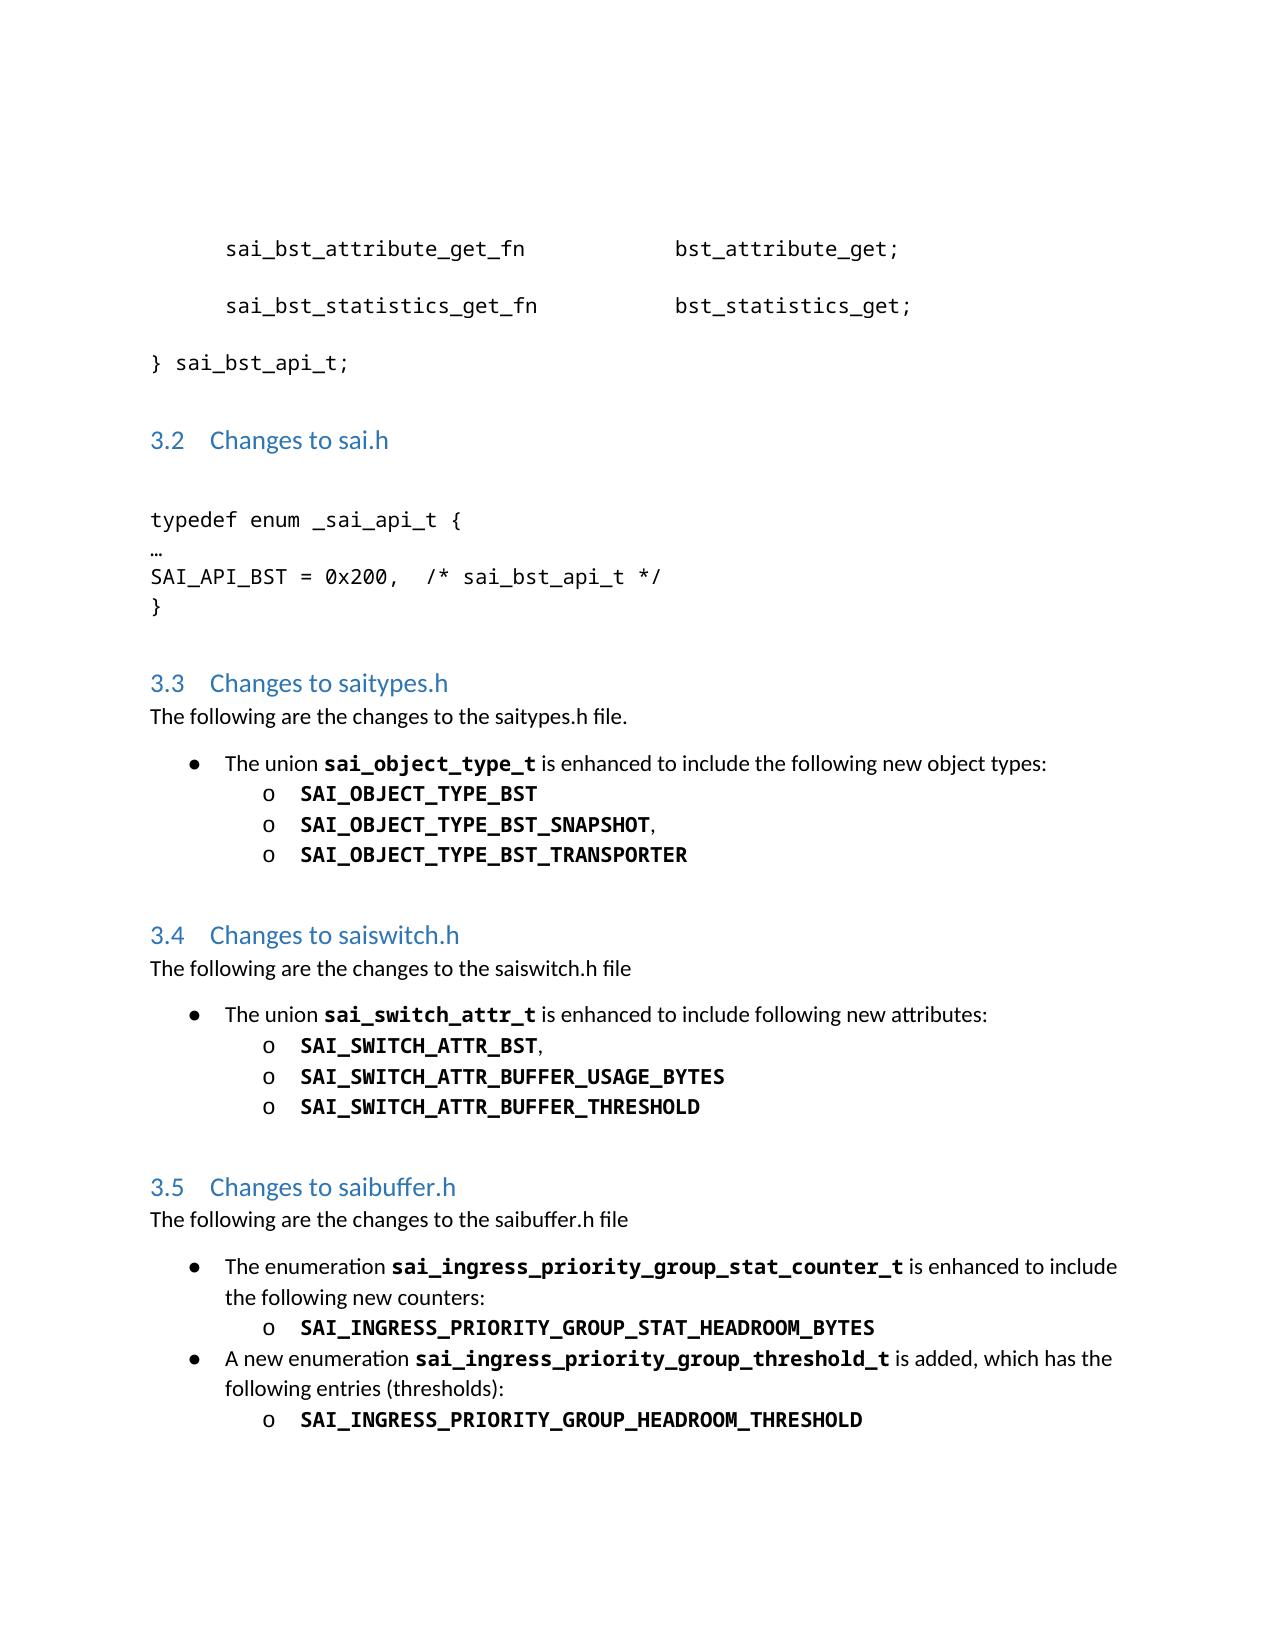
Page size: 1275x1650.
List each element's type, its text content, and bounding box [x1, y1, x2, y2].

text typedef enum _sai_api_t { [150, 506, 1125, 534]
subtitle Changes to sai.h [150, 423, 1125, 456]
list SAI_INGRESS_PRIORITY_GROUP_STAT_HEADROOM_BYTES [262, 1313, 1125, 1342]
text The following are the changes to the saiswitch.h file [150, 954, 1125, 982]
text … [150, 534, 1125, 562]
list SAI_SWITCH_ATTR_BST, [262, 1031, 1125, 1060]
list SAI_SWITCH_ATTR_BUFFER_THRESHOLD [262, 1092, 1125, 1121]
subtitle Changes to saiswitch.h [150, 918, 1125, 951]
list SAI_OBJECT_TYPE_BST [262, 779, 1125, 808]
list SAI_SWITCH_ATTR_BUFFER_USAGE_BYTES [262, 1062, 1125, 1090]
list SAI_OBJECT_TYPE_BST_TRANSPORTER [262, 841, 1125, 869]
text SAI_API_BST = 0x200, /* sai_bst_api_t */ [150, 562, 1125, 591]
subtitle Changes to saitypes.h [150, 666, 1125, 699]
list The union sai_object_type_t is enhanced to include the following new object types: [187, 749, 1125, 777]
text The following are the changes to the saibuffer.h file [150, 1206, 1125, 1234]
text The following are the changes to the saitypes.h file. [150, 702, 1125, 730]
subtitle Changes to saibuffer.h [150, 1170, 1125, 1203]
list SAI_OBJECT_TYPE_BST_SNAPSHOT, [262, 810, 1125, 838]
list The enumeration sai_ingress_priority_group_stat_counter_t is enhanced to include the following new counters: [187, 1252, 1125, 1311]
text } [150, 591, 1125, 619]
list A new enumeration sai_ingress_priority_group_threshold_t is added, which has the following entries (thresholds): [187, 1344, 1125, 1403]
list The union sai_switch_attr_t is enhanced to include following new attributes: [187, 1001, 1125, 1029]
list SAI_INGRESS_PRIORITY_GROUP_HEADROOM_THRESHOLD [262, 1405, 1125, 1433]
text sai_bst_statistics_get_fn bst_statistics_get; } sai_bst_api_t; [150, 262, 1125, 376]
text sai_bst_attribute_get_fn bst_attribute_get; [150, 234, 1125, 262]
